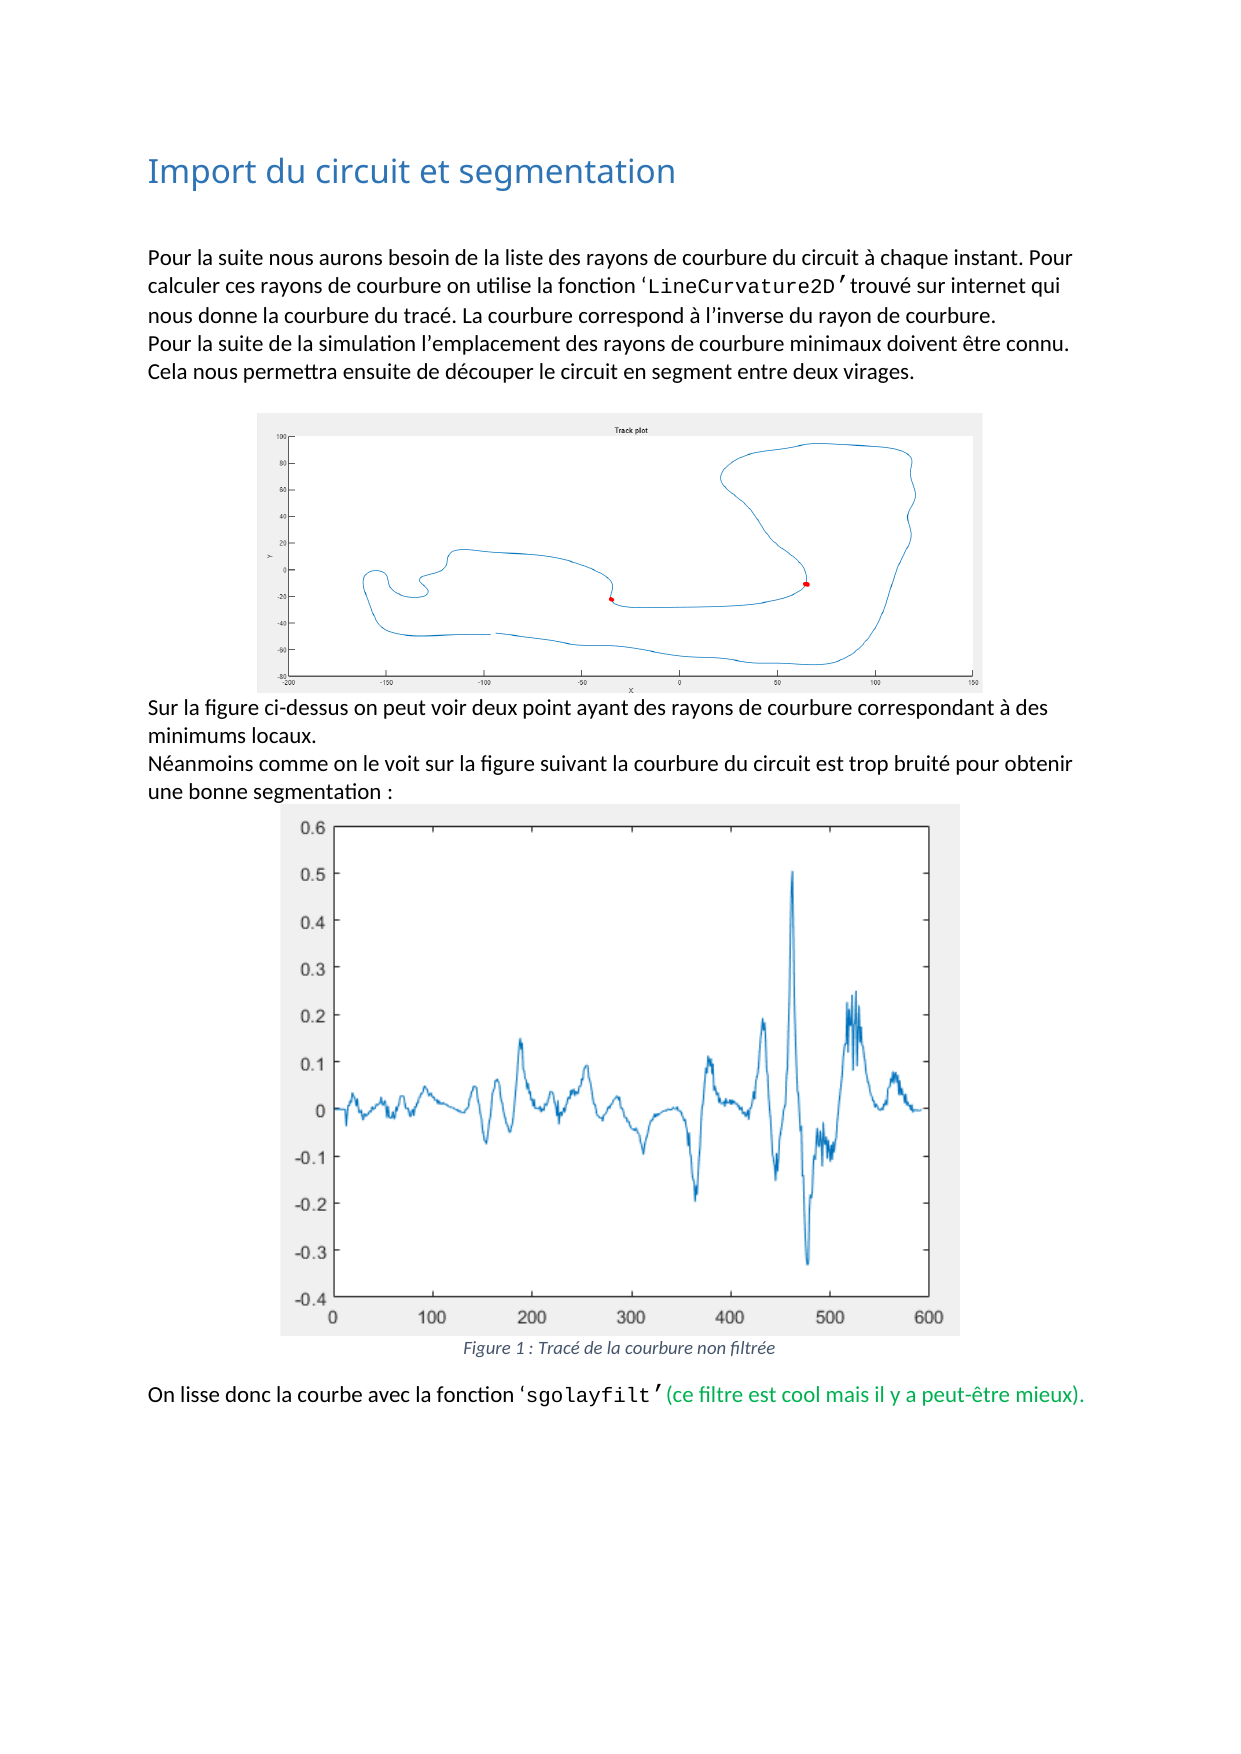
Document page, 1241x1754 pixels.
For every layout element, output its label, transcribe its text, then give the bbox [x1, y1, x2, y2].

text On lisse donc la courbe avec la fonction ‘sgolayfilt’(ce filtre est cool mais il y a peut-être mieux). [148, 1380, 1093, 1409]
picture [257, 413, 983, 693]
text Sur la figure ci-dessus on peut voir deux point ayant des rayons de courbure correspondant à des minimums locaux. [148, 693, 1093, 749]
text Néanmoins comme on le voit sur la figure suivant la courbure du circuit est trop bruité pour obtenir une bonne segmentation : [148, 749, 1093, 805]
picture [280, 804, 960, 1336]
subtitle Import du circuit et segmentation [148, 148, 1093, 193]
text Pour la suite nous aurons besoin de la liste des rayons de courbure du circuit à chaque instant. Pour calculer ces rayons de courbure on utilise la fonction ‘LineCurvature2D’trouvé sur internet qui nous donne la courbure du tracé. La courbure correspond à l’inverse du rayon de courbure. [148, 243, 1093, 329]
text Pour la suite de la simulation l’emplacement des rayons de courbure minimaux doivent être connu. Cela nous permettra ensuite de découper le circuit en segment entre deux virages. [148, 329, 1093, 385]
